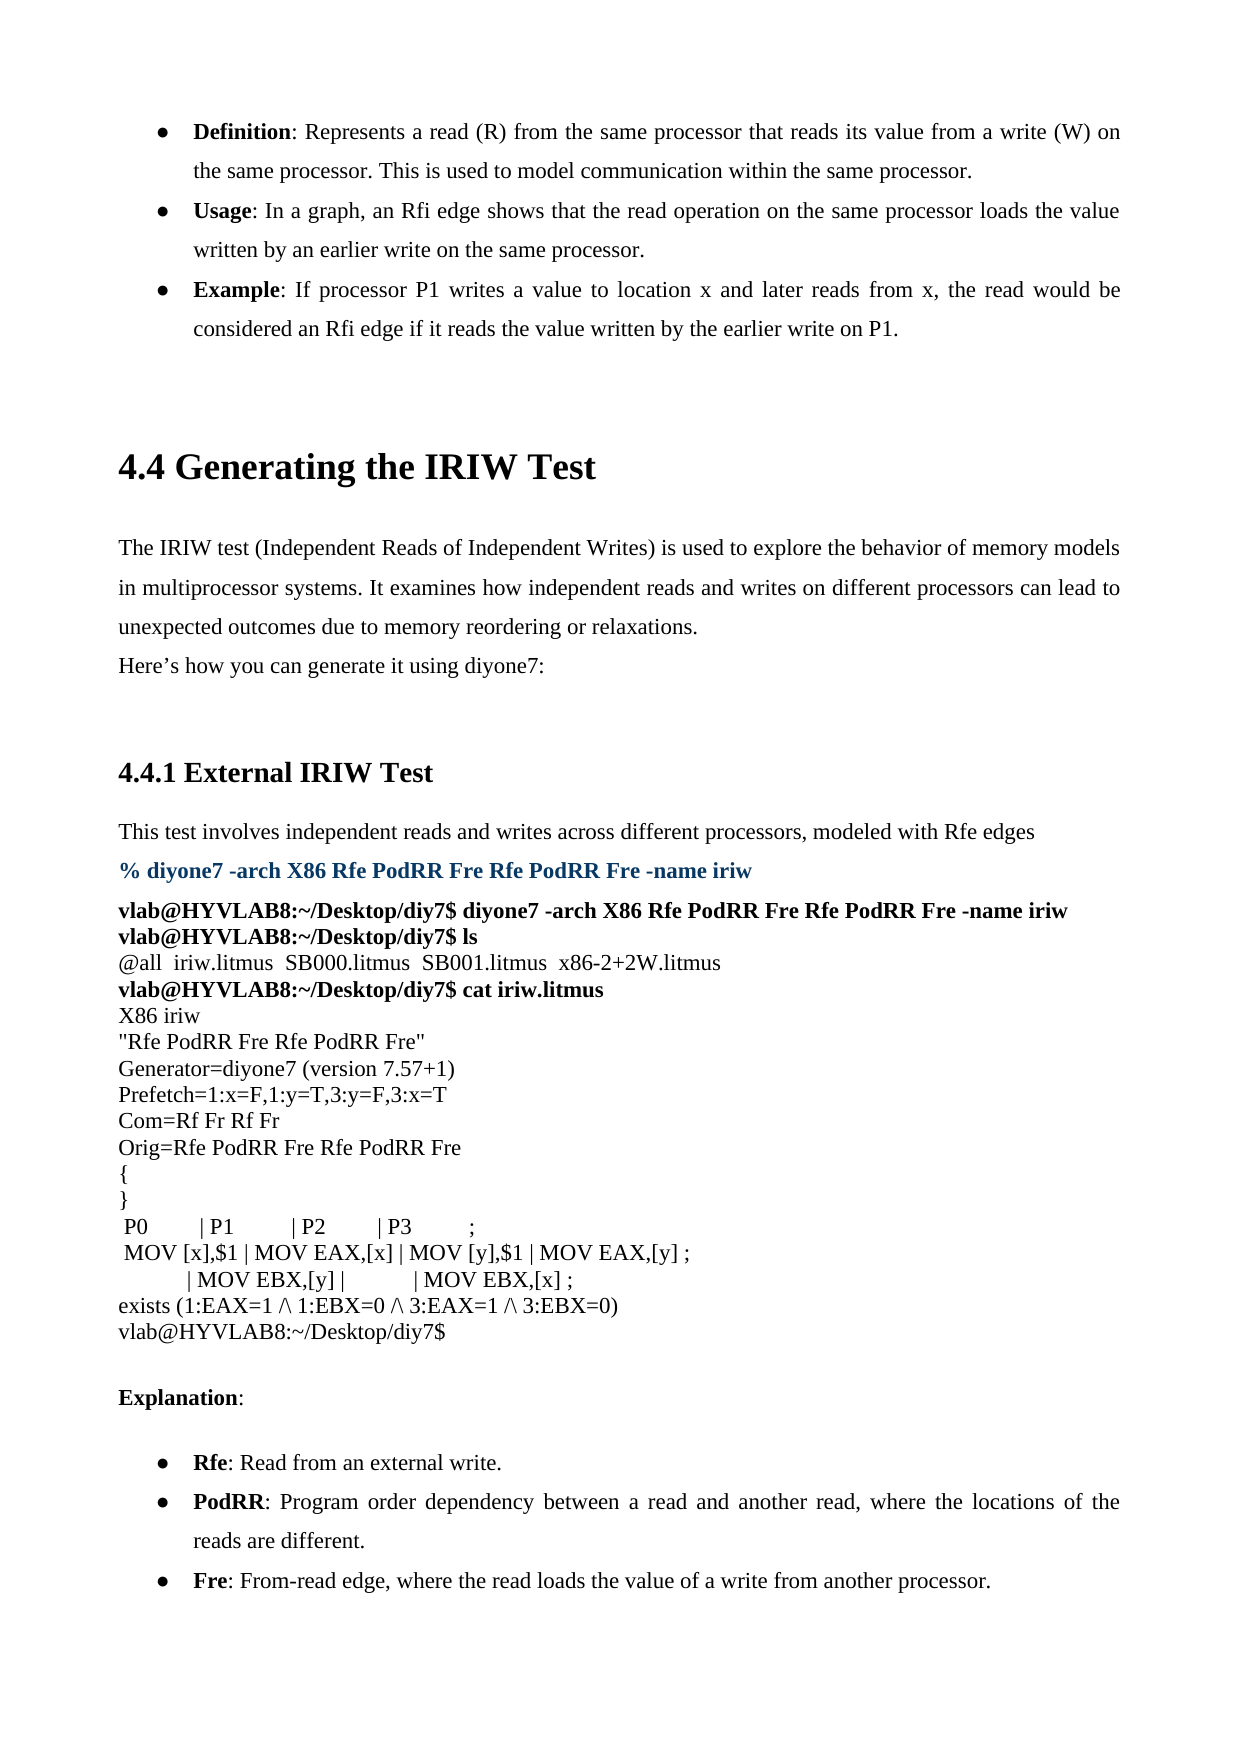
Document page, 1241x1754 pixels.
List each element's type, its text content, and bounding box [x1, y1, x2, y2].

text Orig=Rfe PodRR Fre Rfe PodRR Fre [118, 1134, 1122, 1160]
text | MOV EBX,[y] | | MOV EBX,[x] ; [118, 1266, 1122, 1292]
list PodRR: Program order dependency between a read and another read, where the locations of the reads are different. [156, 1488, 1122, 1554]
list Rfe: Read from an external write. [156, 1449, 1122, 1475]
text Explanation: [118, 1384, 1122, 1411]
text vlab@HYVLAB8:~/Desktop/diy7$ cat iriw.litmus [118, 976, 1122, 1002]
list Example: If processor P1 writes a value to location x and later reads from x, the read would be considered an Rfi edge if it reads the value written by the earlier write on P1. [156, 276, 1122, 342]
text P0 | P1 | P2 | P3 ; [118, 1213, 1122, 1239]
text vlab@HYVLAB8:~/Desktop/diy7$ ls [118, 923, 1122, 949]
text Com=Rf Fr Rf Fr [118, 1107, 1122, 1134]
subtitle 4.4.1 External IRIW Test [118, 755, 1122, 788]
text Prefetch=1:x=F,1:y=T,3:y=F,3:x=T [118, 1081, 1122, 1107]
text @all iriw.litmus SB000.litmus SB001.litmus x86-2+2W.litmus [118, 949, 1122, 976]
text This test involves independent reads and writes across different processors, modeled with Rfe edges [118, 818, 1122, 844]
text vlab@HYVLAB8:~/Desktop/diy7$ diyone7 -arch X86 Rfe PodRR Fre Rfe PodRR Fre -name iriw [118, 897, 1122, 923]
text "Rfe PodRR Fre Rfe PodRR Fre" [118, 1028, 1122, 1055]
text } [118, 1187, 1122, 1213]
text { [118, 1160, 1122, 1187]
text X86 iriw [118, 1002, 1122, 1028]
text MOV [x],$1 | MOV EAX,[x] | MOV [y],$1 | MOV EAX,[y] ; [118, 1239, 1122, 1266]
text exists (1:EAX=1 /\ 1:EBX=0 /\ 3:EAX=1 /\ 3:EBX=0) [118, 1292, 1122, 1318]
list Fre: From-read edge, where the read loads the value of a write from another processor. [156, 1567, 1122, 1593]
list Definition: Represents a read (R) from the same processor that reads its value from a write (W) on the same processor. This is used to model communication within the same processor. [156, 118, 1122, 184]
subtitle 4.4 Generating the IRIW Test [118, 444, 1122, 488]
text The IRIW test (Independent Reads of Independent Writes) is used to explore the behavior of memory models in multiprocessor systems. It examines how independent reads and writes on different processors can lead to unexpected outcomes due to memory reordering or relaxations. [118, 534, 1122, 639]
text % diyone7 -arch X86 Rfe PodRR Fre Rfe PodRR Fre -name iriw [118, 857, 1122, 883]
text Generator=diyone7 (version 7.57+1) [118, 1055, 1122, 1081]
text vlab@HYVLAB8:~/Desktop/diy7$ [118, 1318, 1122, 1345]
list Usage: In a graph, an Rfi edge shows that the read operation on the same processor loads the value written by an earlier write on the same processor. [156, 197, 1122, 263]
text Here’s how you can generate it using diyone7: [118, 653, 1122, 679]
